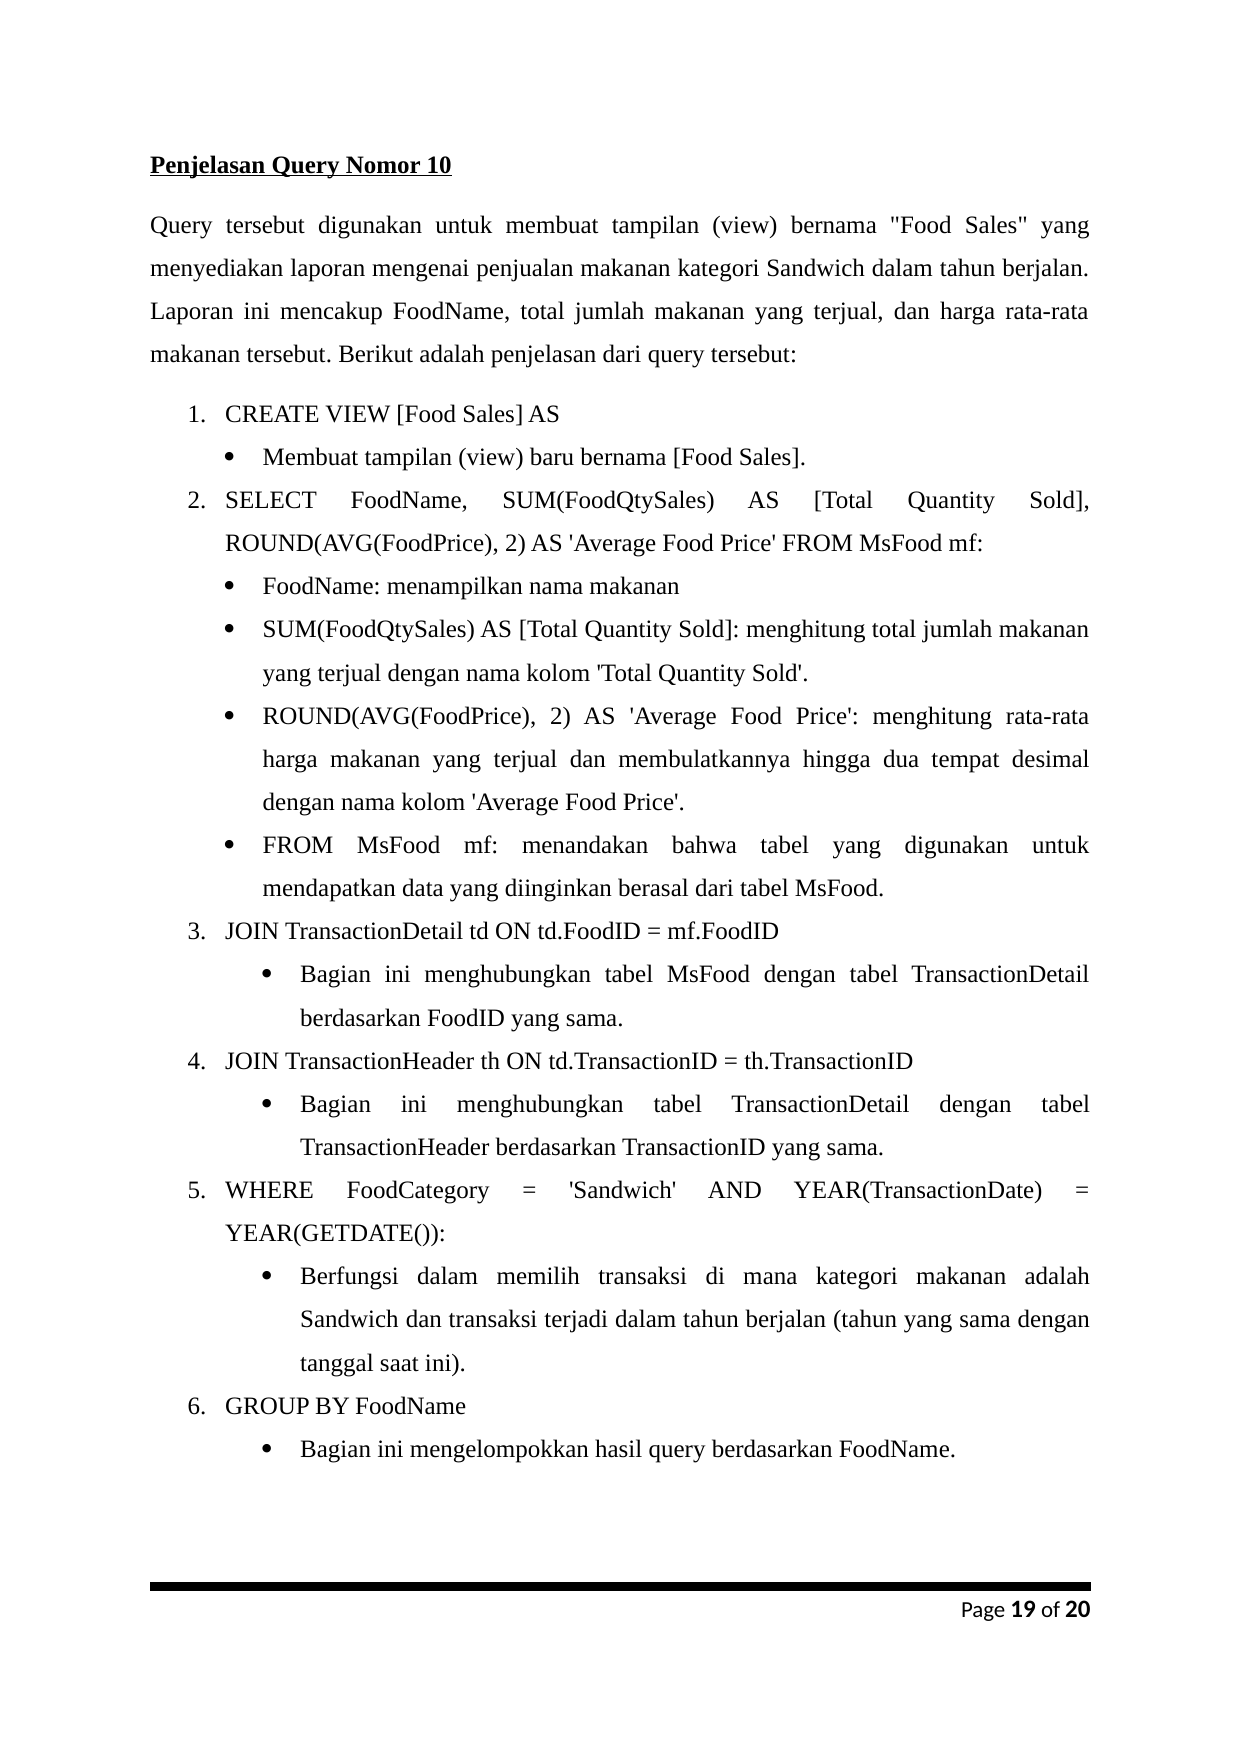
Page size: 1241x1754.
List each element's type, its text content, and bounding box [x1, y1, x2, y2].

text Query tersebut digunakan untuk membuat tampilan (view) bernama "Food Sales" yang menyediakan laporan mengenai penjualan makanan kategori Sandwich dalam tahun berjalan. Laporan ini mencakup FoodName, total jumlah makanan yang terjual, dan harga rata-rata makanan tersebut. Berikut adalah penjelasan dari query tersebut: [150, 210, 1090, 368]
list WHERE FoodCategory = 'Sandwich' AND YEAR(TransactionDate) = YEAR(GETDATE()): [187, 1175, 1090, 1247]
list JOIN TransactionHeader th ON td.TransactionID = th.TransactionID [187, 1046, 1090, 1074]
list Bagian ini menghubungkan tabel TransactionDetail dengan tabel TransactionHeader berdasarkan TransactionID yang sama. [262, 1089, 1090, 1161]
list Berfungsi dalam memilih transaksi di mana kategori makanan adalah Sandwich dan transaksi terjadi dalam tahun berjalan (tahun yang sama dengan tanggal saat ini). [262, 1261, 1090, 1376]
list FROM MsFood mf: menandakan bahwa tabel yang digunakan untuk mendapatkan data yang diinginkan berasal dari tabel MsFood. [225, 830, 1090, 902]
list SUM(FoodQtySales) AS [Total Quantity Sold]: menghitung total jumlah makanan yang terjual dengan nama kolom 'Total Quantity Sold'. [225, 614, 1090, 686]
list Bagian ini mengelompokkan hasil query berdasarkan FoodName. [262, 1434, 1090, 1463]
list SELECT FoodName, SUM(FoodQtySales) AS [Total Quantity Sold], ROUND(AVG(FoodPrice), 2) AS 'Average Food Price' FROM MsFood mf: [187, 485, 1090, 557]
list ROUND(AVG(FoodPrice), 2) AS 'Average Food Price': menghitung rata-rata harga makanan yang terjual dan membulatkannya hingga dua tempat desimal dengan nama kolom 'Average Food Price'. [225, 701, 1090, 816]
list Bagian ini menghubungkan tabel MsFood dengan tabel TransactionDetail berdasarkan FoodID yang sama. [262, 959, 1090, 1031]
list CREATE VIEW [Food Sales] AS [187, 399, 1090, 428]
list JOIN TransactionDetail td ON td.FoodID = mf.FoodID [187, 916, 1090, 945]
text Penjelasan Query Nomor 10 [150, 150, 1090, 179]
list Membuat tampilan (view) baru bernama [Food Sales]. [225, 442, 1090, 471]
list GROUP BY FoodName [187, 1391, 1090, 1419]
list FoodName: menampilkan nama makanan [225, 571, 1090, 600]
